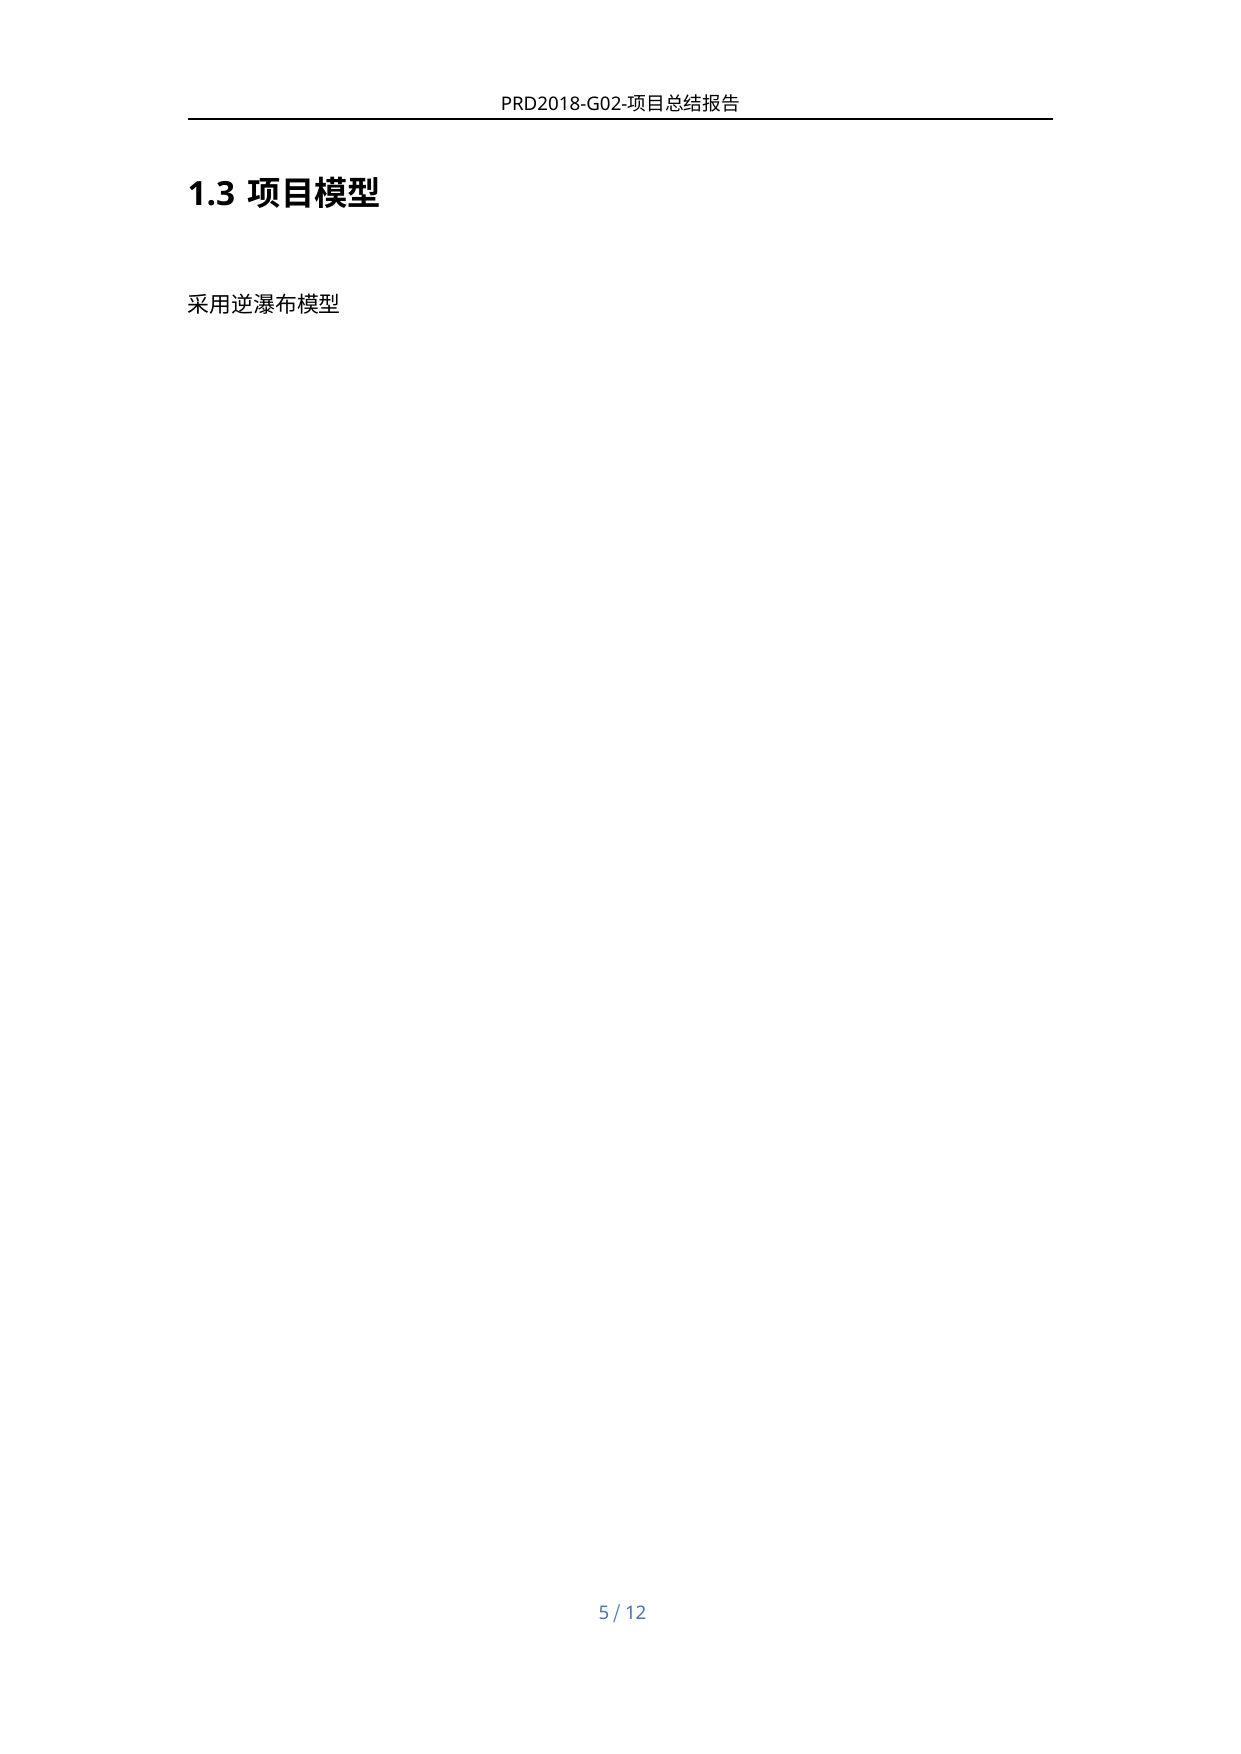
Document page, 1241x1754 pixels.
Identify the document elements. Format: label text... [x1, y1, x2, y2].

text 采用逆瀑布模型 [187, 286, 1053, 319]
subtitle 项目模型 [187, 159, 1053, 224]
